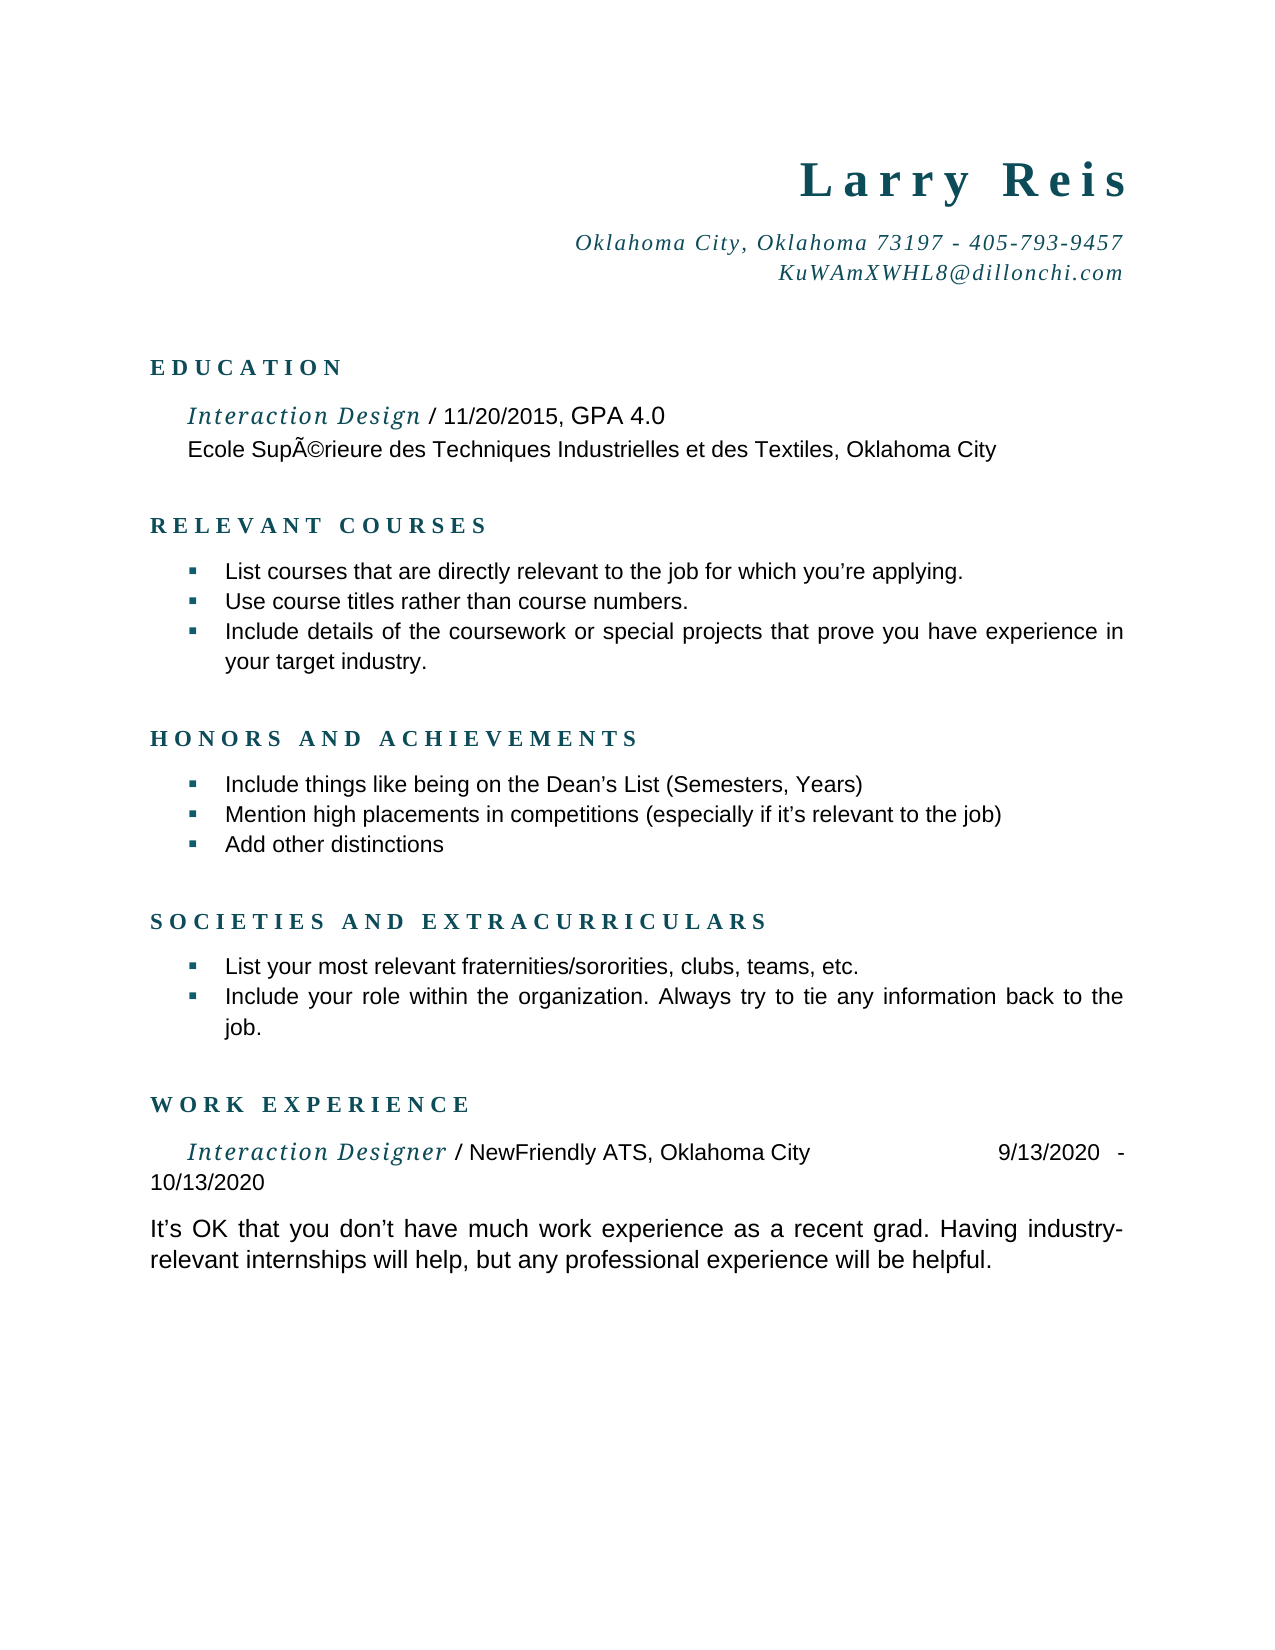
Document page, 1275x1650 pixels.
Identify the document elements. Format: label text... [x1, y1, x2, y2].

text EDUCATION [150, 354, 1125, 381]
list List your most relevant fraternities/sororities, clubs, teams, etc. [187, 953, 1125, 979]
list Add other distinctions [187, 831, 1125, 857]
list Mention high placements in competitions (especially if it’s relevant to the job) [187, 801, 1125, 827]
list Include your role within the organization. Always try to tie any information back to the job. [187, 983, 1125, 1040]
text Larry Reis [150, 150, 1125, 207]
list Include details of the coursework or special projects that prove you have experience in your target industry. [187, 618, 1125, 675]
text Interaction Design / 11/20/2015, GPA 4.0 [187, 399, 1125, 431]
text KuWAmXWHL8@dillonchi.com [150, 259, 1125, 285]
list Use course titles rather than course numbers. [187, 588, 1125, 614]
text HONORS AND ACHIEVEMENTS [150, 725, 1125, 752]
text Interaction Designer / NewFriendly ATS, Oklahoma City 9/13/2020 - 10/13/2020 [150, 1136, 1125, 1195]
text Oklahoma City, Oklahoma 73197 - 405-793-9457 [187, 229, 1125, 255]
text WORK EXPERIENCE [150, 1091, 1125, 1117]
list Include things like being on the Dean’s List (Semesters, Years) [187, 771, 1125, 797]
text SOCIETIES AND EXTRACURRICULARS [150, 908, 1125, 934]
list List courses that are directly relevant to the job for which you’re applying. [187, 558, 1125, 584]
text Ecole SupÃ©rieure des Techniques Industrielles et des Textiles, Oklahoma City [187, 436, 1125, 462]
text RELEVANT COURSES [150, 513, 1125, 539]
text It’s OK that you don’t have much work experience as a recent grad. Having industry-relevant internships will help, but any professional experience will be helpful. [150, 1214, 1125, 1274]
